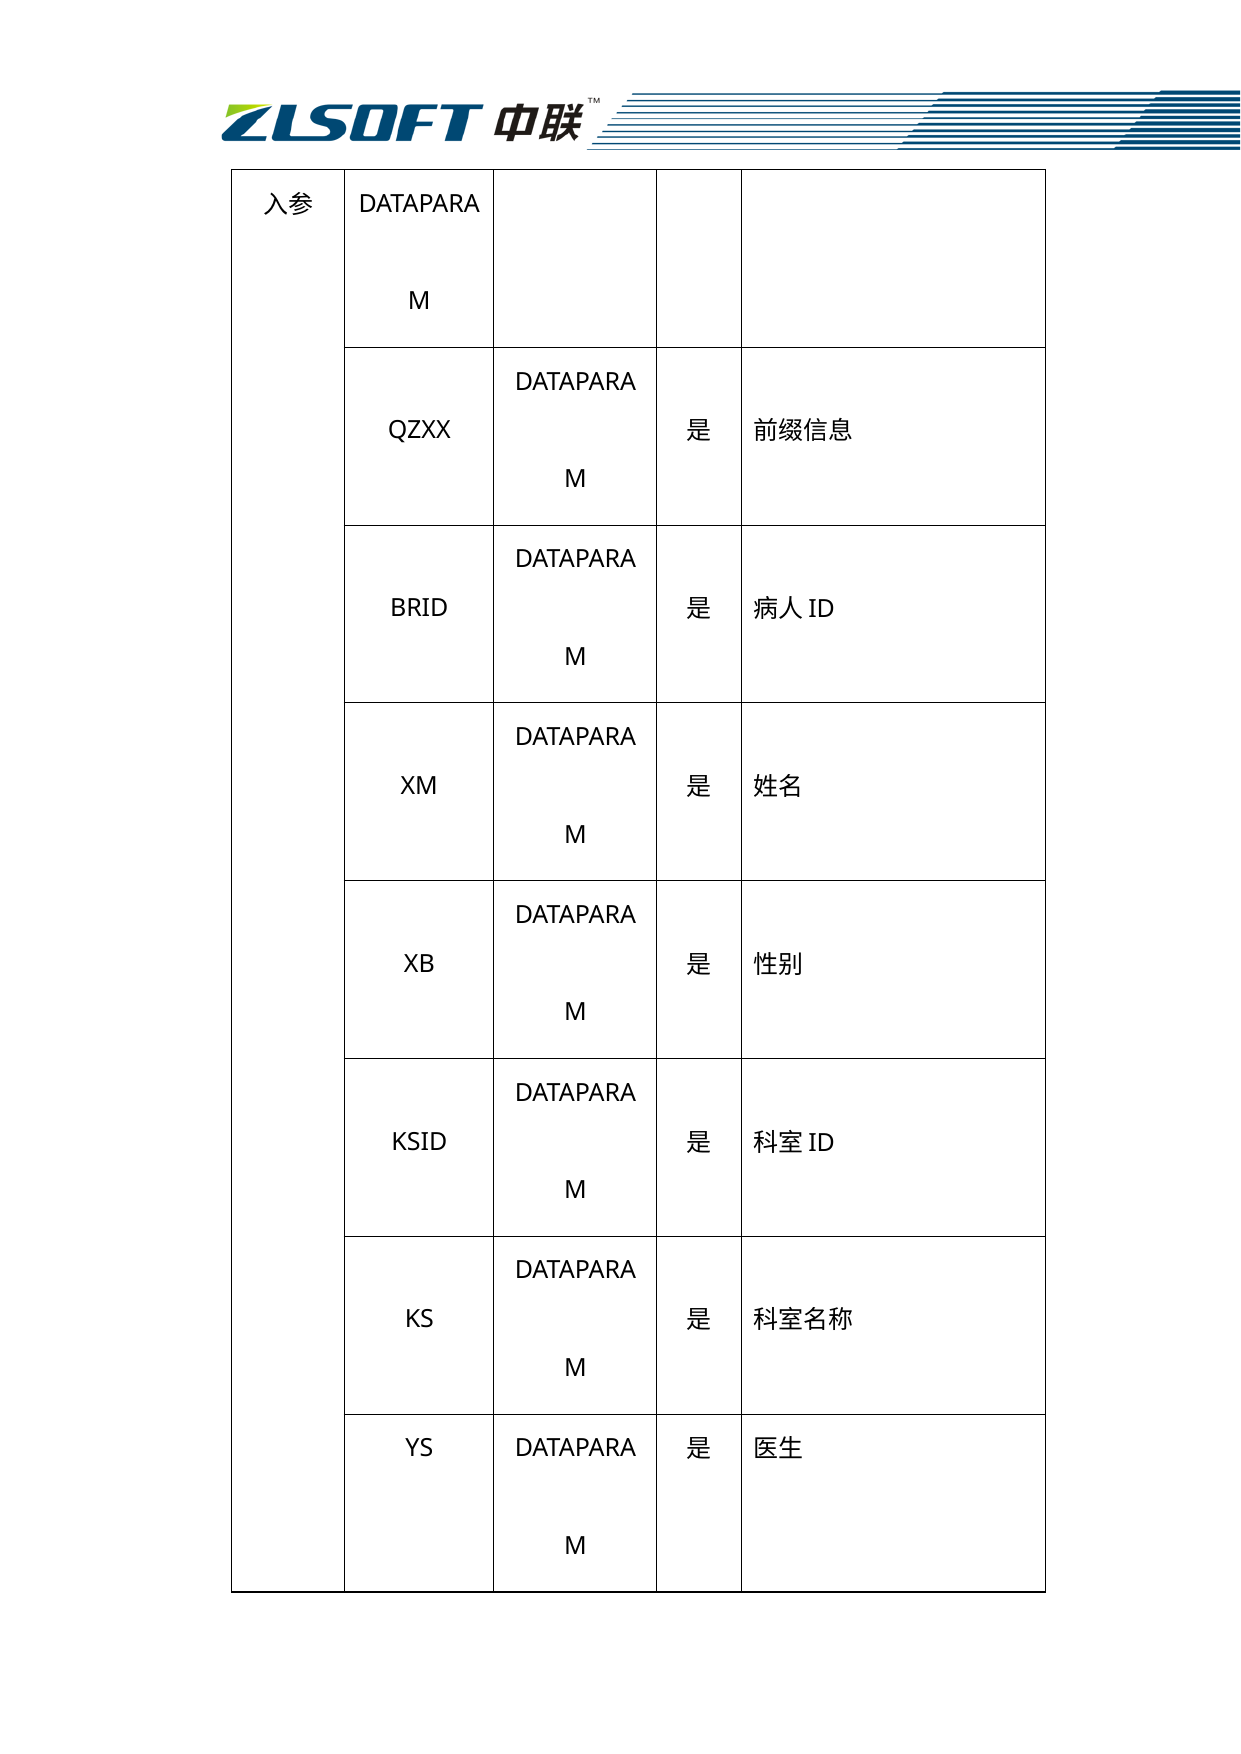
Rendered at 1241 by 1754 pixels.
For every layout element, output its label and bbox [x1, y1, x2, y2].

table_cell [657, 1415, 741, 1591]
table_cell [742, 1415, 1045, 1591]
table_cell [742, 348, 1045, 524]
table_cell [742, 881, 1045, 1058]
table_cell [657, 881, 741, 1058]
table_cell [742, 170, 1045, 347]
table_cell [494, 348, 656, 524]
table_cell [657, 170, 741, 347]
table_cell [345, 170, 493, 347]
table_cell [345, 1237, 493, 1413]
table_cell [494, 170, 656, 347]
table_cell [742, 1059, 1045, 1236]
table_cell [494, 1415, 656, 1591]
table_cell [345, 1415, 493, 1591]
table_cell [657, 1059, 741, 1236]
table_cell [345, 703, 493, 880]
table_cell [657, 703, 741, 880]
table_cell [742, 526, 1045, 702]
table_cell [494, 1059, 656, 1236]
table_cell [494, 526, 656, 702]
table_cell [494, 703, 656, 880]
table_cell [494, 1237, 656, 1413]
picture [221, 88, 1241, 150]
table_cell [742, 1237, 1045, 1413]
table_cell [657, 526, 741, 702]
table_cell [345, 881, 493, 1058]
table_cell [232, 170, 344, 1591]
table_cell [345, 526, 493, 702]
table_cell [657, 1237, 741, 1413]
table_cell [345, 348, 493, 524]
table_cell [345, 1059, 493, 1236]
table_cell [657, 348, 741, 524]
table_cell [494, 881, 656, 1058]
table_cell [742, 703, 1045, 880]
